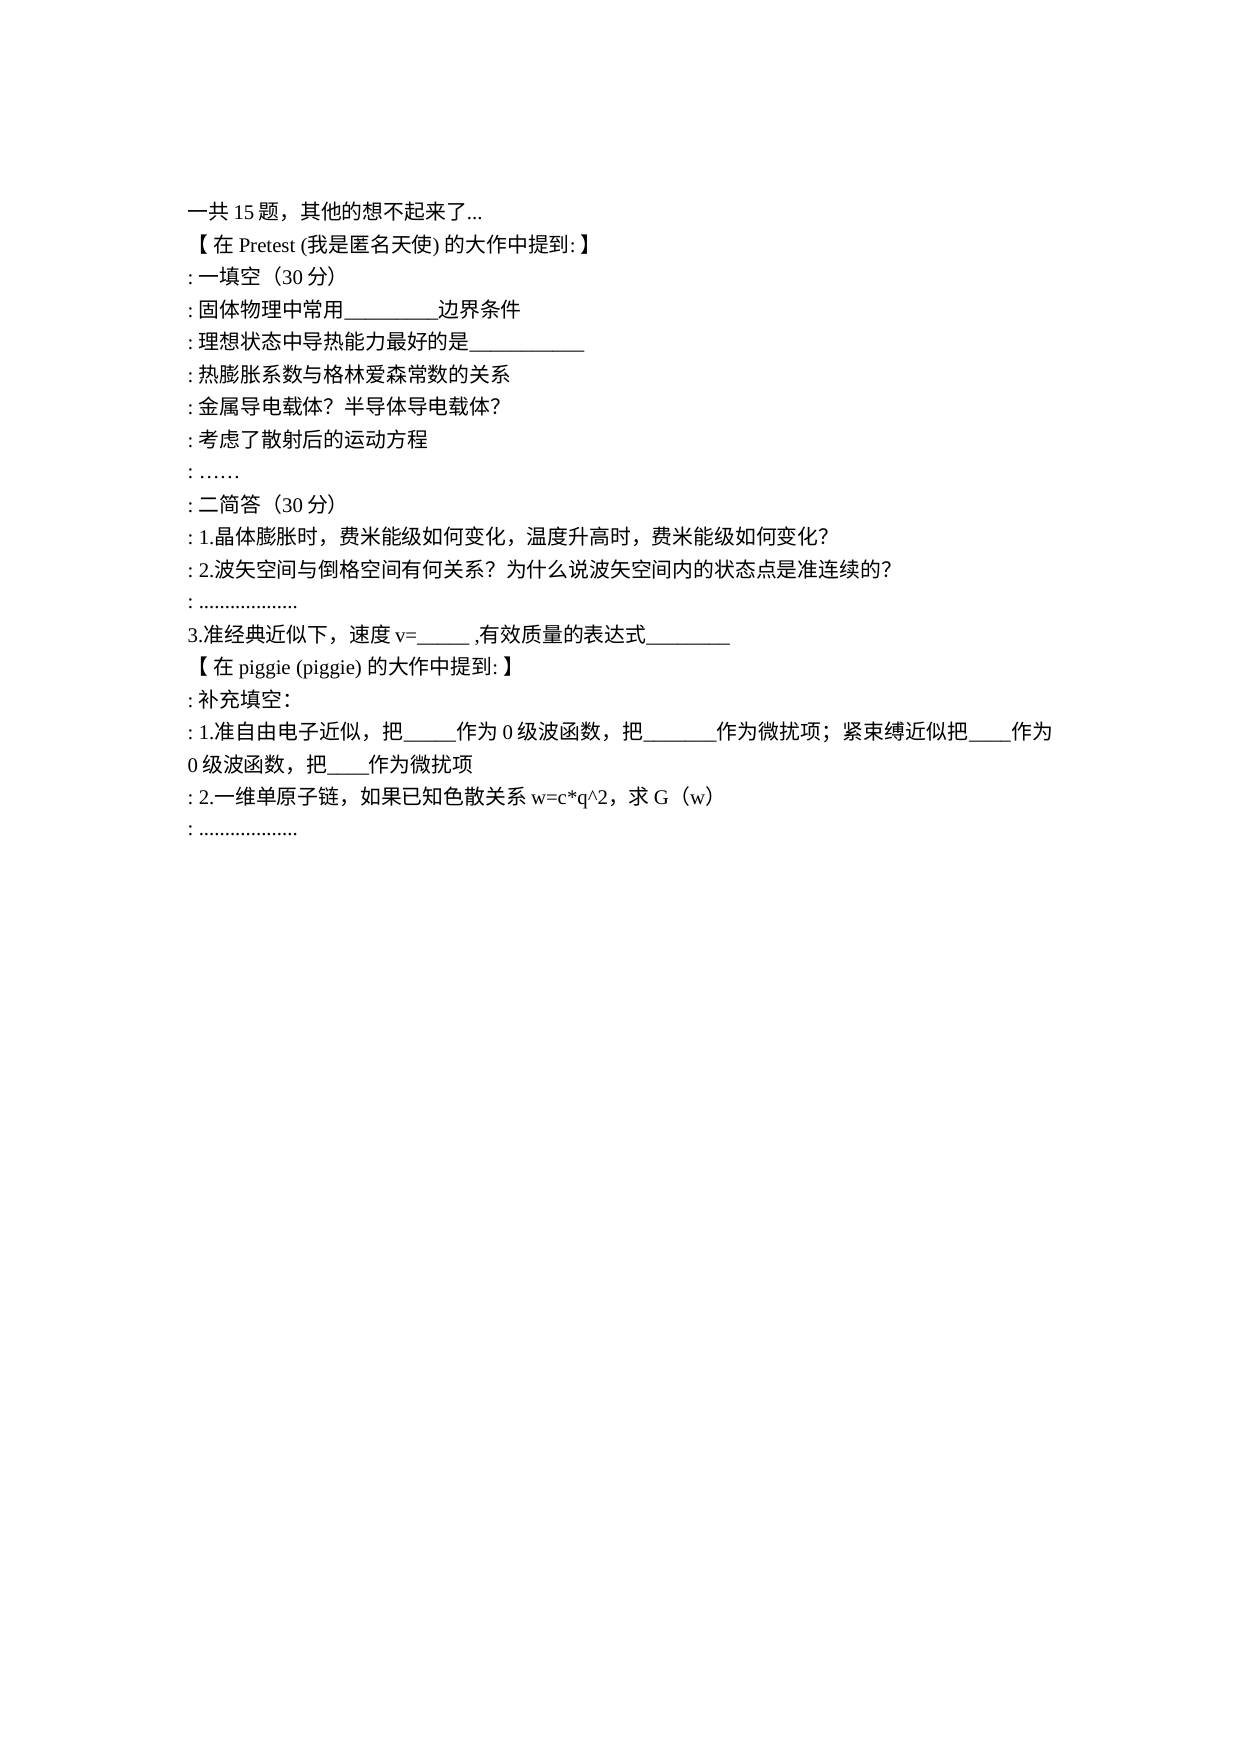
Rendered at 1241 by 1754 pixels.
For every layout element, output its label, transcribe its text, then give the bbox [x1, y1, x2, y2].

text 3.准经典近似下，速度v=_____ ,有效质量的表达式________ 【 在 piggie (piggie) 的大作中提到: 】 : 补充填空： : 1.准自由电子近似，把_____作为0级波函数，把_______作为微扰项；紧束缚近似把____作为0级波函数，把____作为微扰项 : 2.一维单原子链，如果已知色散关系w=c*q^2，求G（w） : ................... [187, 617, 1053, 844]
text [187, 162, 1053, 617]
